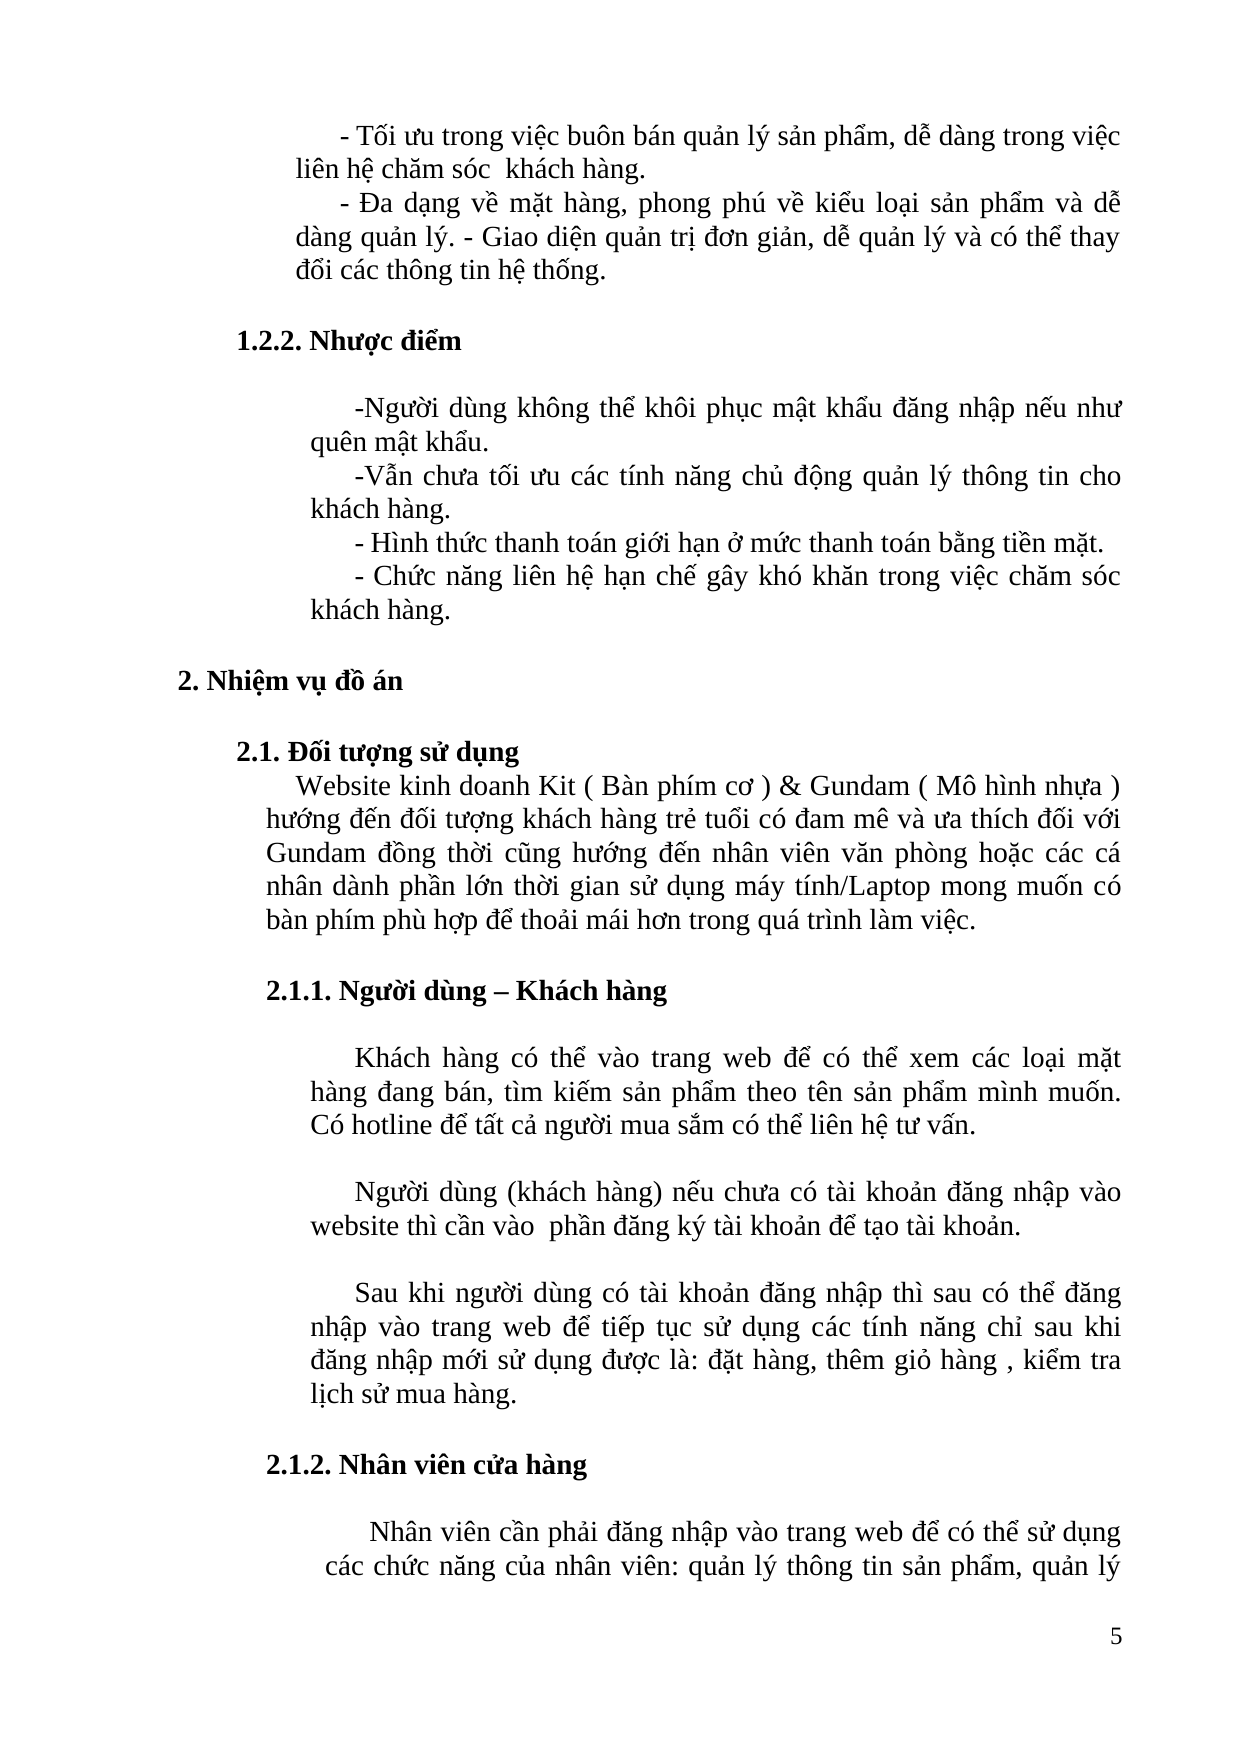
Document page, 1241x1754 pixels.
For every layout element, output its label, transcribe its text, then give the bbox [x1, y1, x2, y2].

text -Người dùng không thể khôi phục mật khẩu đăng nhập nếu như quên mật khẩu. [310, 391, 1122, 458]
text Website kinh doanh Kit ( Bàn phím cơ ) & Gundam ( Mô hình nhựa ) hướng đến đối tượng khách hàng trẻ tuổi có đam mê và ưa thích đối với Gundam đồng thời cũng hướng đến nhân viên văn phòng hoặc các cá nhân dành phần lớn thời gian sử dụng máy tính/Laptop mong muốn có bàn phím phù hợp để thoải mái hơn trong quá trình làm việc. [266, 768, 1122, 936]
text - Hình thức thanh toán giới hạn ở mức thanh toán bằng tiền mặt. [310, 525, 1122, 558]
subtitle 1.2.2. Nhược điểm [236, 323, 1122, 357]
subtitle 2. Nhiệm vụ đồ án [177, 663, 1122, 697]
text Khách hàng có thể vào trang web để có thể xem các loại mặt hàng đang bán, tìm kiếm sản phẩm theo tên sản phẩm mình muốn. Có hotline để tất cả người mua sắm có thể liên hệ tư vấn. [310, 1040, 1122, 1141]
text - Tối ưu trong việc buôn bán quản lý sản phẩm, dễ dàng trong việc liên hệ chăm sóc khách hàng. [295, 118, 1122, 185]
text Sau khi người dùng có tài khoản đăng nhập thì sau có thể đăng nhập vào trang web để tiếp tục sử dụng các tính năng chỉ sau khi đăng nhập mới sử dụng được là: đặt hàng, thêm giỏ hàng , kiểm tra lịch sử mua hàng. [310, 1275, 1122, 1409]
subtitle 2.1.2. Nhân viên cửa hàng [266, 1447, 1122, 1481]
text -Vẫn chưa tối ưu các tính năng chủ động quản lý thông tin cho khách hàng. [310, 458, 1122, 525]
text - Đa dạng về mặt hàng, phong phú về kiểu loại sản phẩm và dễ dàng quản lý. - Giao diện quản trị đơn giản, dễ quản lý và có thể thay đổi các thông tin hệ thống. [295, 185, 1122, 286]
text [325, 1514, 1122, 1581]
subtitle 2.1.1. Người dùng – Khách hàng [266, 973, 1122, 1007]
text Người dùng (khách hàng) nếu chưa có tài khoản đăng nhập vào website thì cần vào phần đăng ký tài khoản để tạo tài khoản. [310, 1174, 1122, 1242]
text - Chức năng liên hệ hạn chế gây khó khăn trong việc chăm sóc khách hàng. [310, 558, 1122, 625]
subtitle 2.1. Đối tượng sử dụng [236, 734, 1122, 768]
